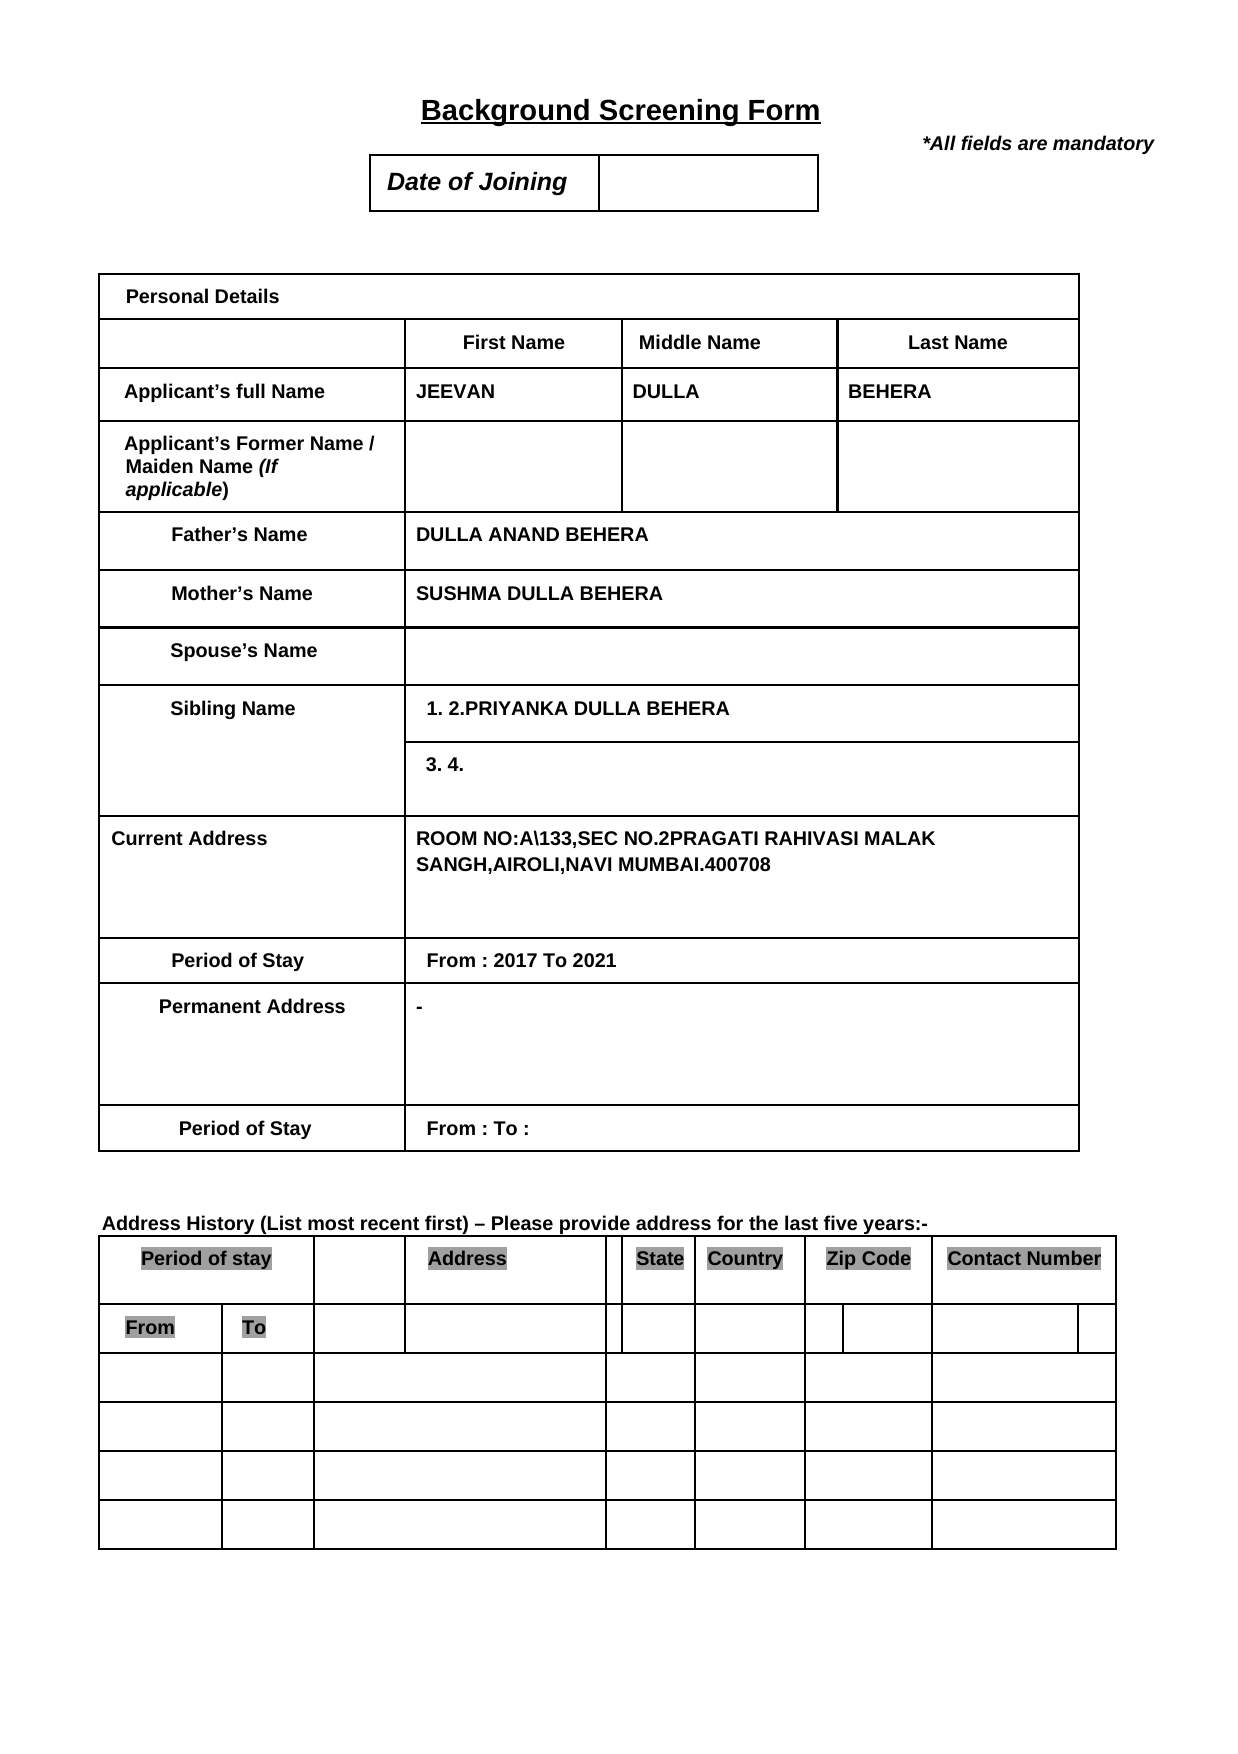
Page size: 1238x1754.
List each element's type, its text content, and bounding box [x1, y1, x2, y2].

table_cell [315, 1403, 605, 1450]
table_header [315, 1237, 404, 1303]
table_cell Period of Stay [100, 939, 404, 982]
table_cell Sibling Name [100, 686, 404, 815]
table_cell Permanent Address [100, 984, 404, 1104]
table_cell [696, 1501, 804, 1548]
table_cell [1079, 1305, 1115, 1352]
table_cell Current Address [100, 817, 404, 937]
table_cell [607, 1501, 694, 1548]
table_cell From : 2017 To 2021 [406, 939, 1078, 982]
table_cell [315, 1452, 605, 1499]
table_cell ROOM NO:A\133,SEC NO.2PRAGATI RAHIVASI MALAK SANGH,AIROLI,NAVI MUMBAI.400708 [406, 817, 1078, 937]
table_cell Applicant’s Former Name / Maiden Name (If applicable) [100, 422, 404, 511]
table_cell [406, 1305, 605, 1352]
table_cell [623, 422, 836, 511]
table_cell [315, 1501, 605, 1548]
table_cell [223, 1452, 313, 1499]
table_cell 1. 2.PRIYANKA DULLA BEHERA [406, 686, 1078, 741]
table_header State [623, 1237, 694, 1303]
table_cell [607, 1452, 694, 1499]
table_cell [623, 1305, 694, 1352]
text *All fields are mandatory [45, 132, 1154, 154]
table_cell [607, 1403, 694, 1450]
table_cell Last Name [839, 320, 1078, 367]
table_cell [607, 1305, 621, 1352]
table_cell SUSHMA DULLA BEHERA [406, 571, 1078, 626]
table_cell 3. 4. [406, 743, 1078, 815]
table_cell [223, 1403, 313, 1450]
table_cell - [406, 984, 1078, 1104]
table_cell [223, 1501, 313, 1548]
table_cell [406, 629, 1078, 684]
table_cell [100, 1403, 221, 1450]
table_cell From : To : [406, 1106, 1078, 1149]
table_cell First Name [406, 320, 621, 367]
table_cell [315, 1354, 605, 1401]
table_cell [406, 422, 621, 511]
table_header [600, 156, 817, 210]
table_cell [100, 320, 404, 367]
table_cell From [100, 1305, 221, 1352]
table_cell [100, 1354, 221, 1401]
table_cell DULLA [623, 369, 836, 420]
table_cell [100, 1452, 221, 1499]
table_cell Father’s Name [100, 513, 404, 569]
table_cell [223, 1354, 313, 1401]
table_cell [839, 422, 1078, 511]
table_cell [933, 1305, 1077, 1352]
table_header Period of stay [100, 1237, 313, 1303]
table_cell DULLA ANAND BEHERA [406, 513, 1078, 569]
table_header Address [406, 1237, 605, 1303]
table_header Contact Number [933, 1237, 1115, 1303]
table_cell [933, 1354, 1115, 1401]
text Address History (List most recent first) – Please provide address for the last five years:- [102, 1212, 1157, 1235]
table_header [607, 1237, 621, 1303]
table_cell [806, 1305, 842, 1352]
table_cell Middle Name [623, 320, 836, 367]
table_cell [100, 1501, 221, 1548]
text Background Screening Form [45, 93, 821, 126]
table_cell [806, 1501, 931, 1548]
table_cell Applicant’s full Name [100, 369, 404, 420]
table_cell [844, 1305, 931, 1352]
table_header Zip Code [806, 1237, 931, 1303]
table_cell [696, 1305, 804, 1352]
table_cell To [223, 1305, 313, 1352]
table_cell [806, 1403, 931, 1450]
table_cell [806, 1452, 931, 1499]
table_cell BEHERA [839, 369, 1078, 420]
table_cell [607, 1354, 694, 1401]
table_cell JEEVAN [406, 369, 621, 420]
table_cell Spouse’s Name [100, 629, 404, 684]
table_header Date of Joining [371, 156, 598, 210]
table_header Country [696, 1237, 804, 1303]
table_cell [933, 1501, 1115, 1548]
table_cell [933, 1452, 1115, 1499]
table_cell [696, 1403, 804, 1450]
table_cell [696, 1452, 804, 1499]
table_cell Period of Stay [100, 1106, 404, 1149]
table_cell [806, 1354, 931, 1401]
table_cell [933, 1403, 1115, 1450]
table_header Personal Details [100, 275, 1078, 318]
table_cell Mother’s Name [100, 571, 404, 626]
table_cell [696, 1354, 804, 1401]
table_cell [315, 1305, 404, 1352]
